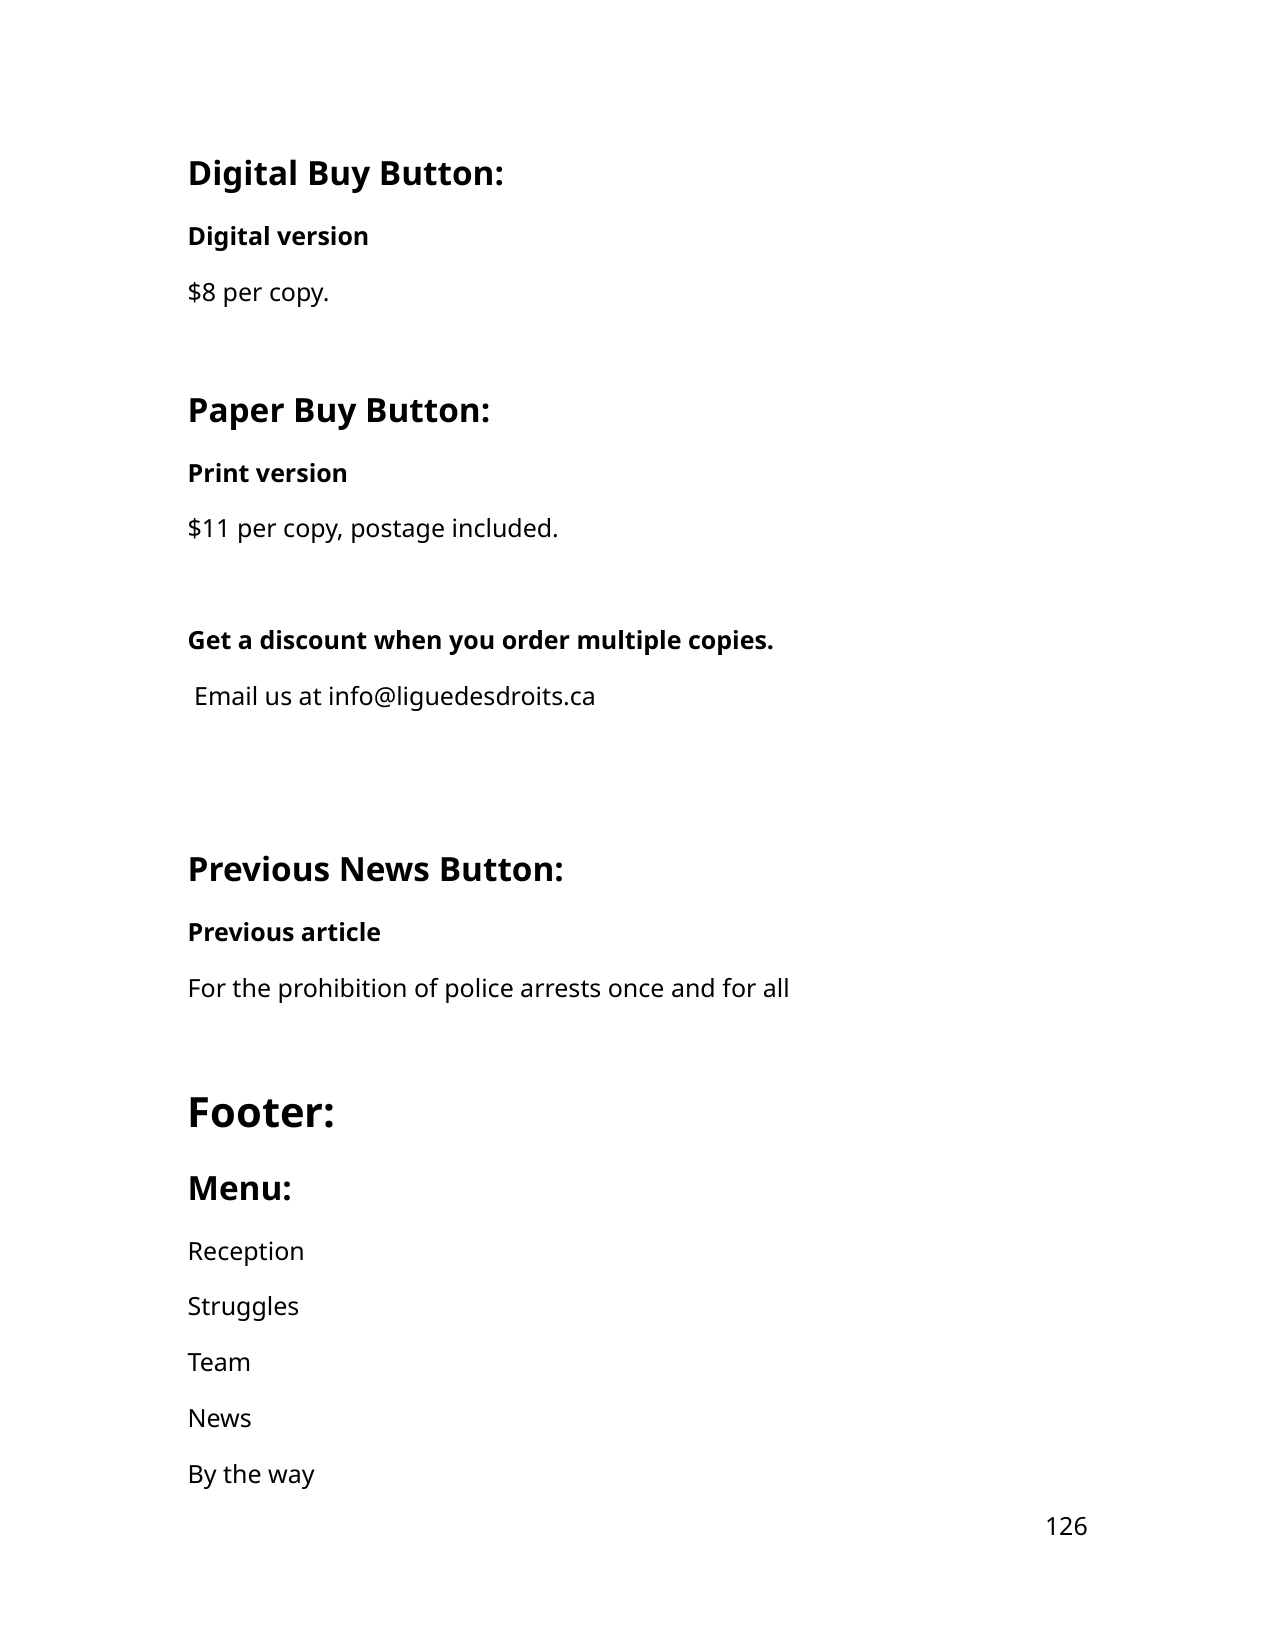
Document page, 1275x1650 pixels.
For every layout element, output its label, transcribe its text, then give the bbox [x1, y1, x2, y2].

text Footer: [187, 1082, 1087, 1139]
text Print version [187, 455, 1087, 489]
text News [187, 1401, 1087, 1435]
text $11 per copy, postage included. [187, 511, 1087, 545]
text Struggles [187, 1289, 1087, 1323]
text Paper Buy Button: [187, 386, 1087, 432]
text Menu: [187, 1164, 1087, 1210]
text Get a discount when you order multiple copies. [187, 623, 1087, 657]
text Previous News Button: [187, 846, 1087, 891]
text $8 per copy. [187, 275, 1087, 309]
text For the prohibition of police arrests once and for all [187, 971, 1087, 1005]
text Email us at info@liguedesdroits.ca [187, 678, 1087, 713]
text By the way [187, 1456, 1087, 1491]
text Digital Buy Button: [187, 150, 1087, 195]
text Team [187, 1345, 1087, 1379]
text Digital version [187, 219, 1087, 253]
text Previous article [187, 915, 1087, 949]
text Reception [187, 1233, 1087, 1267]
